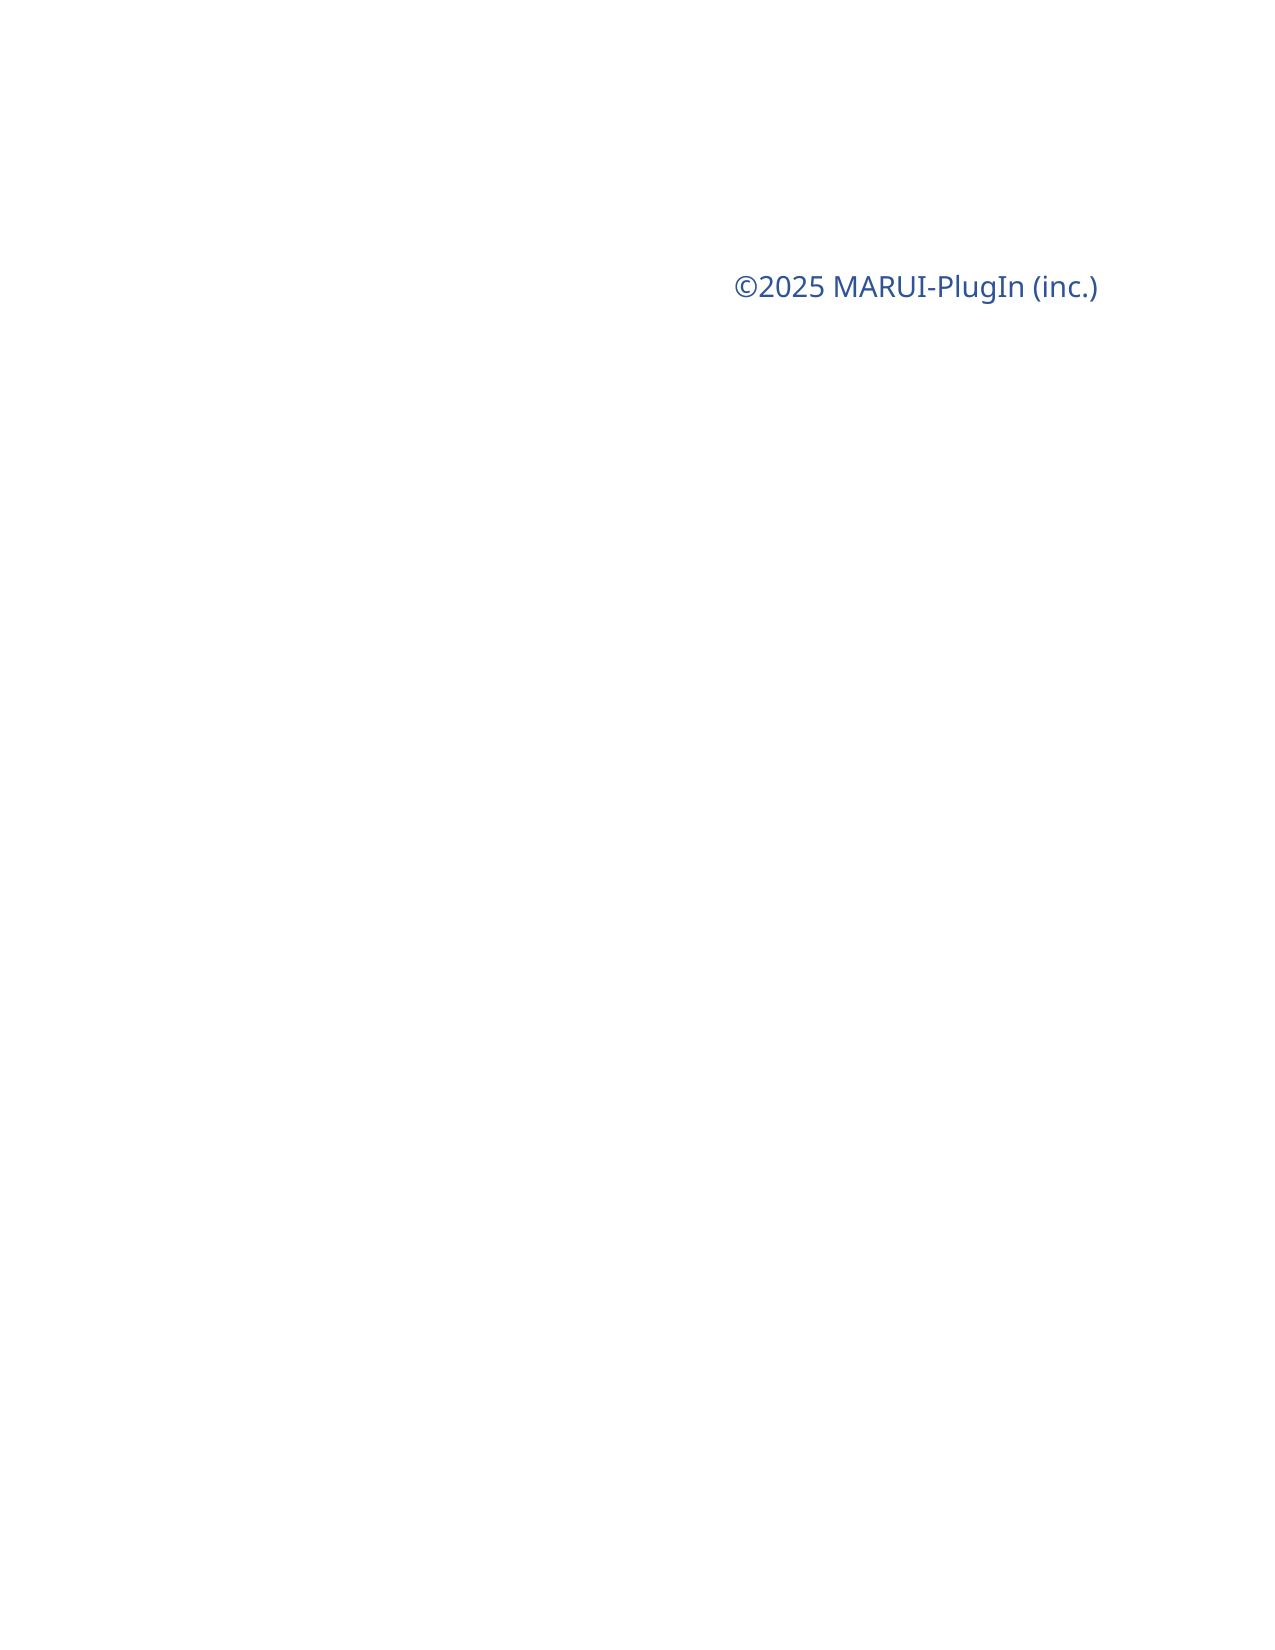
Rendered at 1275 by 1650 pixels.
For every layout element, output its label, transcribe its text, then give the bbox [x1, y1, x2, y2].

text ©2025 MARUI-PlugIn (inc.) [177, 266, 1098, 306]
